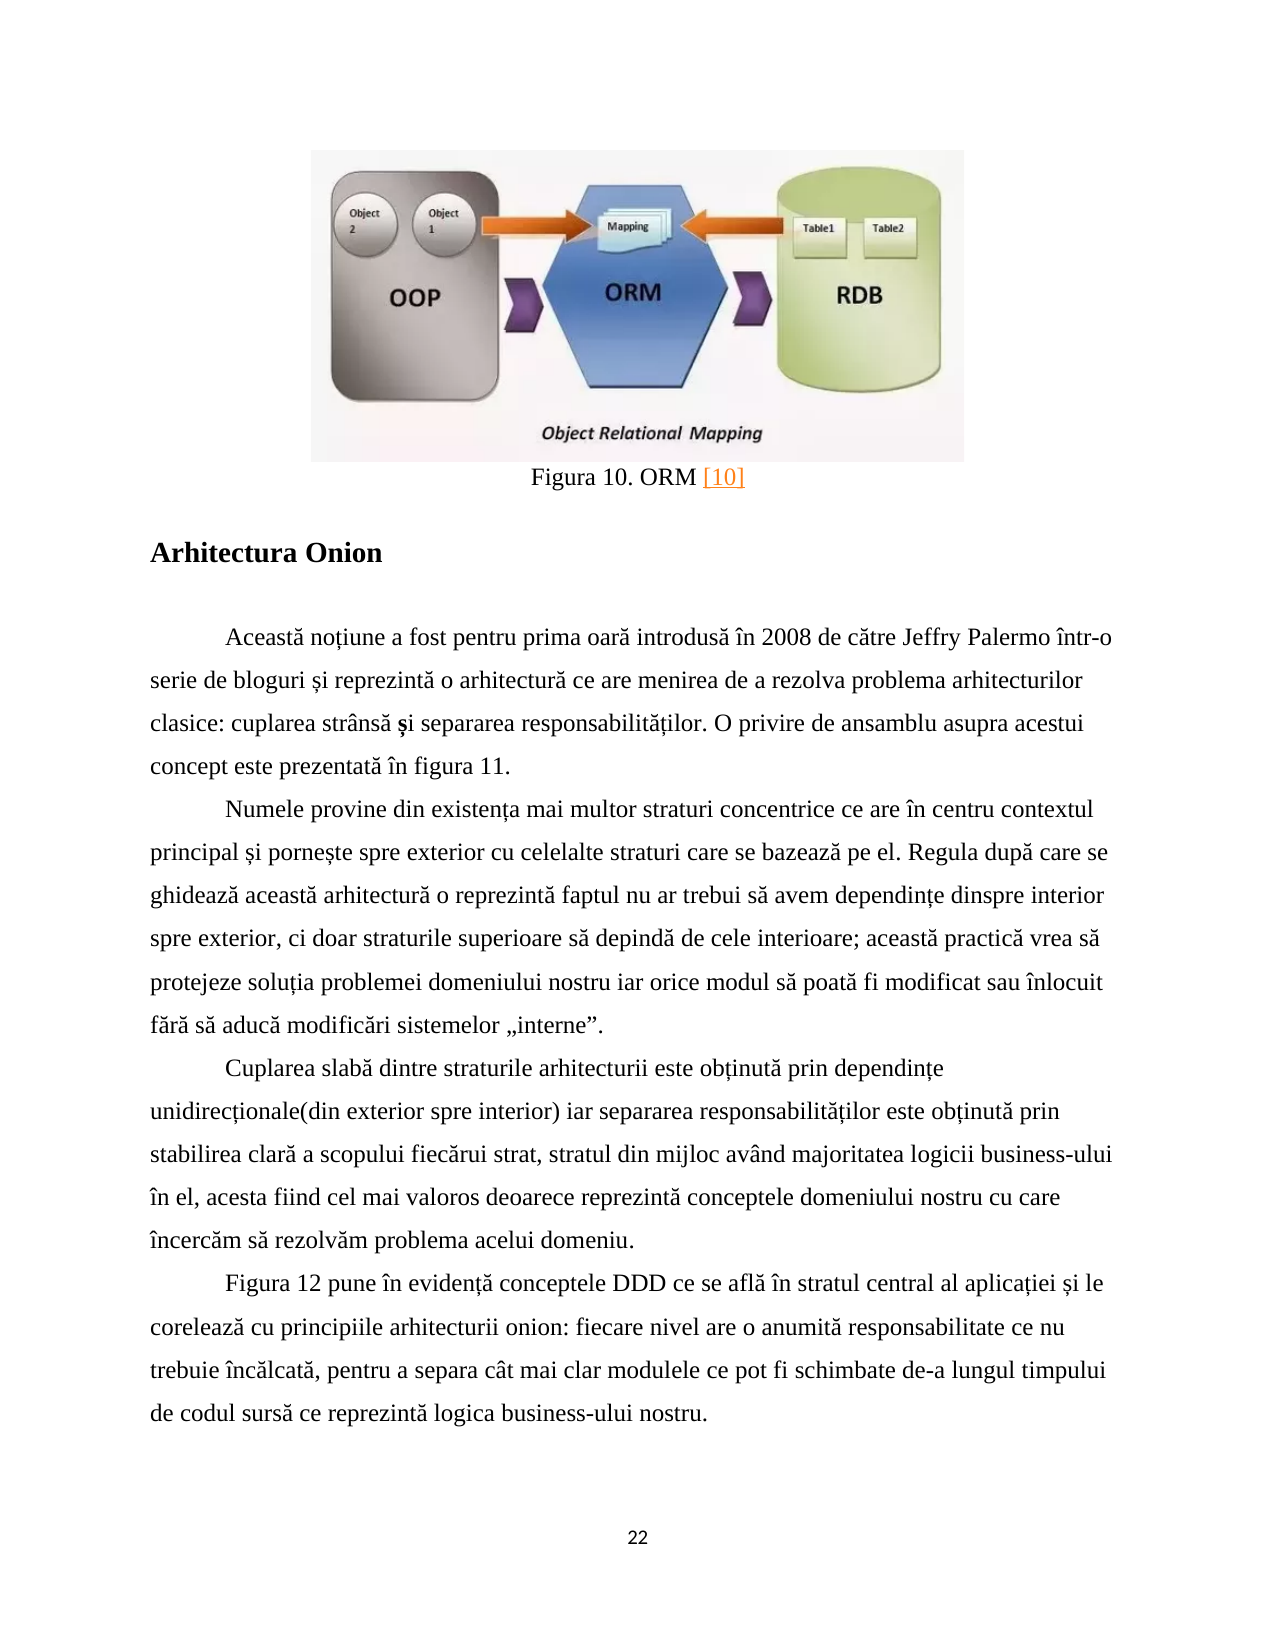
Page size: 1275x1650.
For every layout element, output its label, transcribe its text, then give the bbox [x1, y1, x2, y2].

subtitle Arhitectura Onion [150, 535, 1125, 569]
picture [310, 150, 965, 462]
text Figura 10. ORM [10] [150, 462, 1125, 490]
text Figura 12 pune în evidență conceptele DDD ce se află în stratul central al aplicației și le corelează cu principiile arhitecturii onion: fiecare nivel are o anumită responsabilitate ce nu trebuie încălcată, pentru a separa cât mai clar modulele ce pot fi schimbate de-a lungul timpului de codul sursă ce reprezintă logica business-ului nostru. [150, 1268, 1125, 1427]
text Această noțiune a fost pentru prima oară introdusă în 2008 de către Jeffry Palermo într-o serie de bloguri și reprezintă o arhitectură ce are menirea de a rezolva problema arhitecturilor clasice: cuplarea strânsă și separarea responsabilităților. O privire de ansamblu asupra acestui concept este prezentată în figura 11. [150, 622, 1125, 780]
text Numele provine din existența mai multor straturi concentrice ce are în centru contextul principal și pornește spre exterior cu celelalte straturi care se bazează pe el. Regula după care se ghidează această arhitectură o reprezintă faptul nu ar trebui să avem dependințe dinspre interior spre exterior, ci doar straturile superioare să depindă de cele interioare; această practică vrea să protejeze soluția problemei domeniului nostru iar orice modul să poată fi modificat sau înlocuit fără să aducă modificări sistemelor „interne”. [150, 794, 1125, 1038]
text Cuplarea slabă dintre straturile arhitecturii este obținută prin dependințe unidirecționale(din exterior spre interior) iar separarea responsabilităților este obținută prin stabilirea clară a scopului fiecărui strat, stratul din mijloc având majoritatea logicii business-ului în el, acesta fiind cel mai valoros deoarece reprezintă conceptele domeniului nostru cu care încercăm să rezolvăm problema acelui domeniu. [150, 1053, 1125, 1254]
